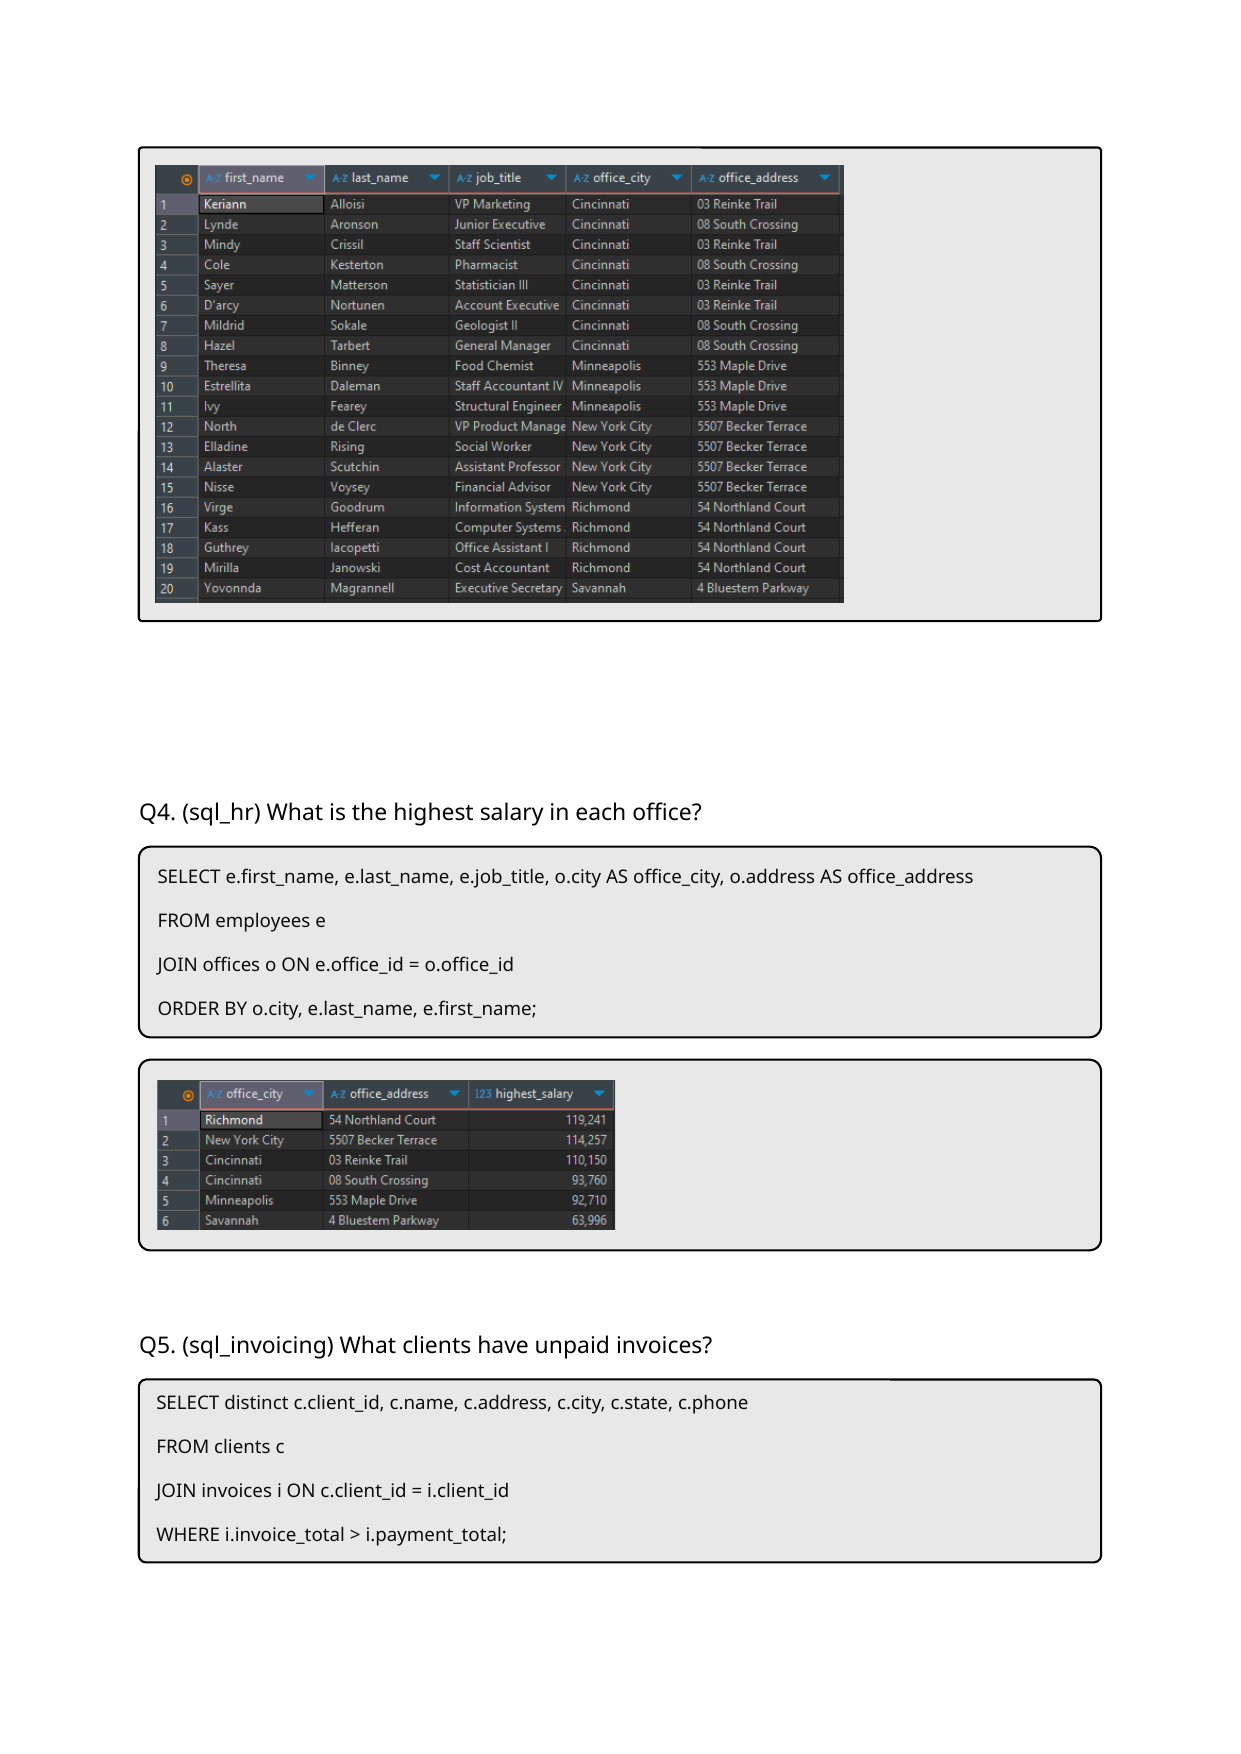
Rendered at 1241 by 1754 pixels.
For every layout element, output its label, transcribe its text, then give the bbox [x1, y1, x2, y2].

text Q4. (sql_hr) What is the highest salary in each office? [139, 796, 1101, 827]
picture [157, 1080, 616, 1230]
text Q5. (sql_invoicing) What clients have unpaid invoices? [139, 1329, 1101, 1360]
picture [155, 165, 844, 603]
